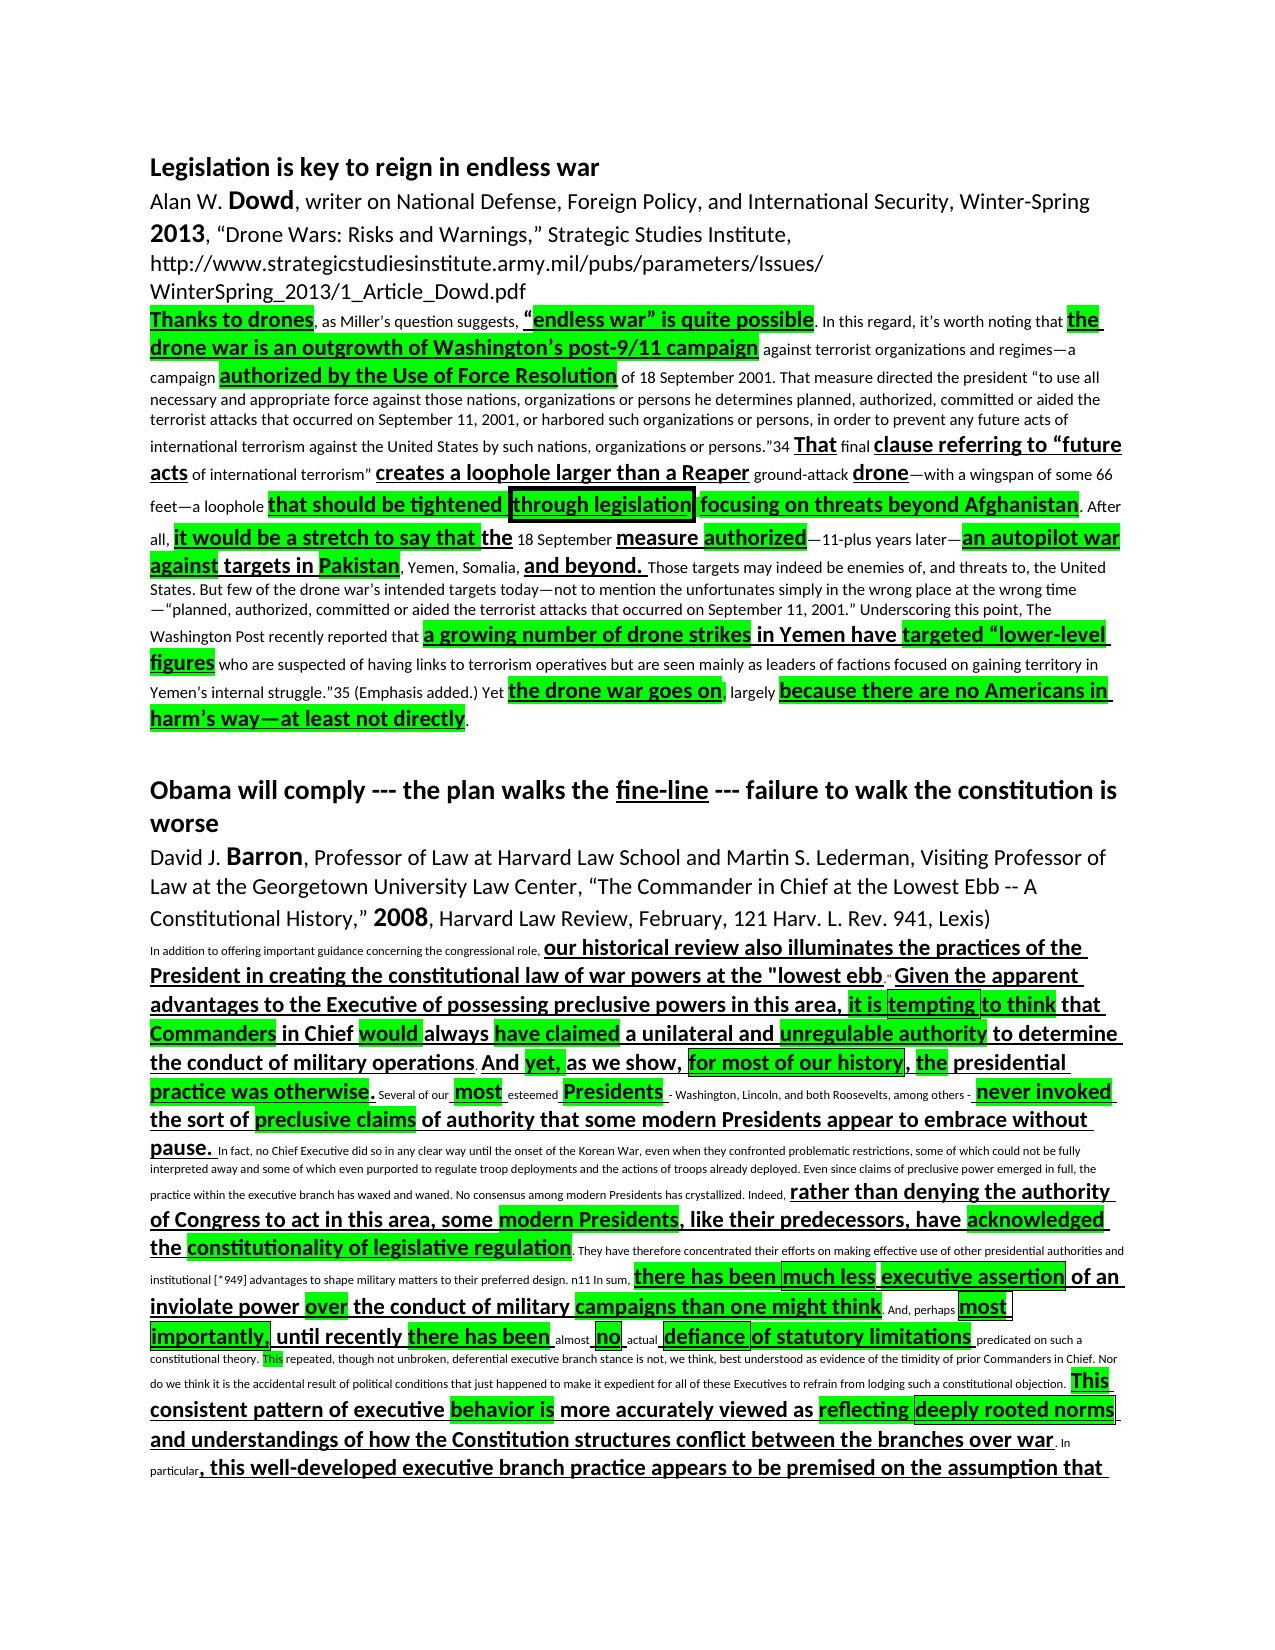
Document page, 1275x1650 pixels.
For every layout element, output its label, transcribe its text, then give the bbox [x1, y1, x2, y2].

text David J. Barron, Professor of Law at Harvard Law School and Martin S. Lederman, Visiting Professor of Law at the Georgetown University Law Center, “The Commander in Chief at the Lowest Ebb -- A Constitutional History,” 2008, Harvard Law Review, February, 121 Harv. L. Rev. 941, Lexis) [150, 839, 1125, 933]
subtitle Obama will comply --- the plan walks the fine-line --- failure to walk the constitution is worse [150, 773, 1125, 839]
text Thanks to drones, as Miller’s question suggests, “endless war” is quite possible. In this regard, it’s worth noting that the drone war is an outgrowth of Washington’s post-9/11 campaign against terrorist organizations and regimes—a campaign authorized by the Use of Force Resolution of 18 September 2001. That measure directed the president “to use all necessary and appropriate force against those nations, organizations or persons he determines planned, authorized, committed or aided the terrorist attacks that occurred on September 11, 2001, or harbored such organizations or persons, in order to prevent any future acts of international terrorism against the United States by such nations, organizations or persons.”34 That final clause referring to “future acts of international terrorism” creates a loophole larger than a Reaper ground-attack drone—with a wingspan of some 66 feet—a loophole that should be tightened through legislation focusing on threats beyond Afghanistan. After all, it would be a stretch to say that the 18 September measure authorized—11-plus years later—an autopilot war against targets in Pakistan, Yemen, Somalia, and beyond. Those targets may indeed be enemies of, and threats to, the United States. But few of the drone war’s intended targets today—not to mention the unfortunates simply in the wrong place at the wrong time—“planned, authorized, committed or aided the terrorist attacks that occurred on September 11, 2001.” Underscoring this point, The Washington Post recently reported that a growing number of drone strikes in Yemen have targeted “lower-level figures who are suspected of having links to terrorism operatives but are seen mainly as leaders of factions focused on gaining territory in Yemen’s internal struggle.”35 (Emphasis added.) Yet the drone war goes on, largely because there are no Americans in harm’s way—at least not directly. [150, 305, 1125, 732]
subtitle Legislation is key to reign in endless war [150, 150, 1125, 183]
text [150, 933, 1125, 1481]
text Alan W. Dowd, writer on National Defense, Foreign Policy, and International Security, Winter-Spring 2013, “Drone Wars: Risks and Warnings,” Strategic Studies Institute, http://www.strategicstudiesinstitute.army.mil/pubs/parameters/Issues/WinterSpring_2013/1_Article_Dowd.pdf [150, 183, 1125, 305]
